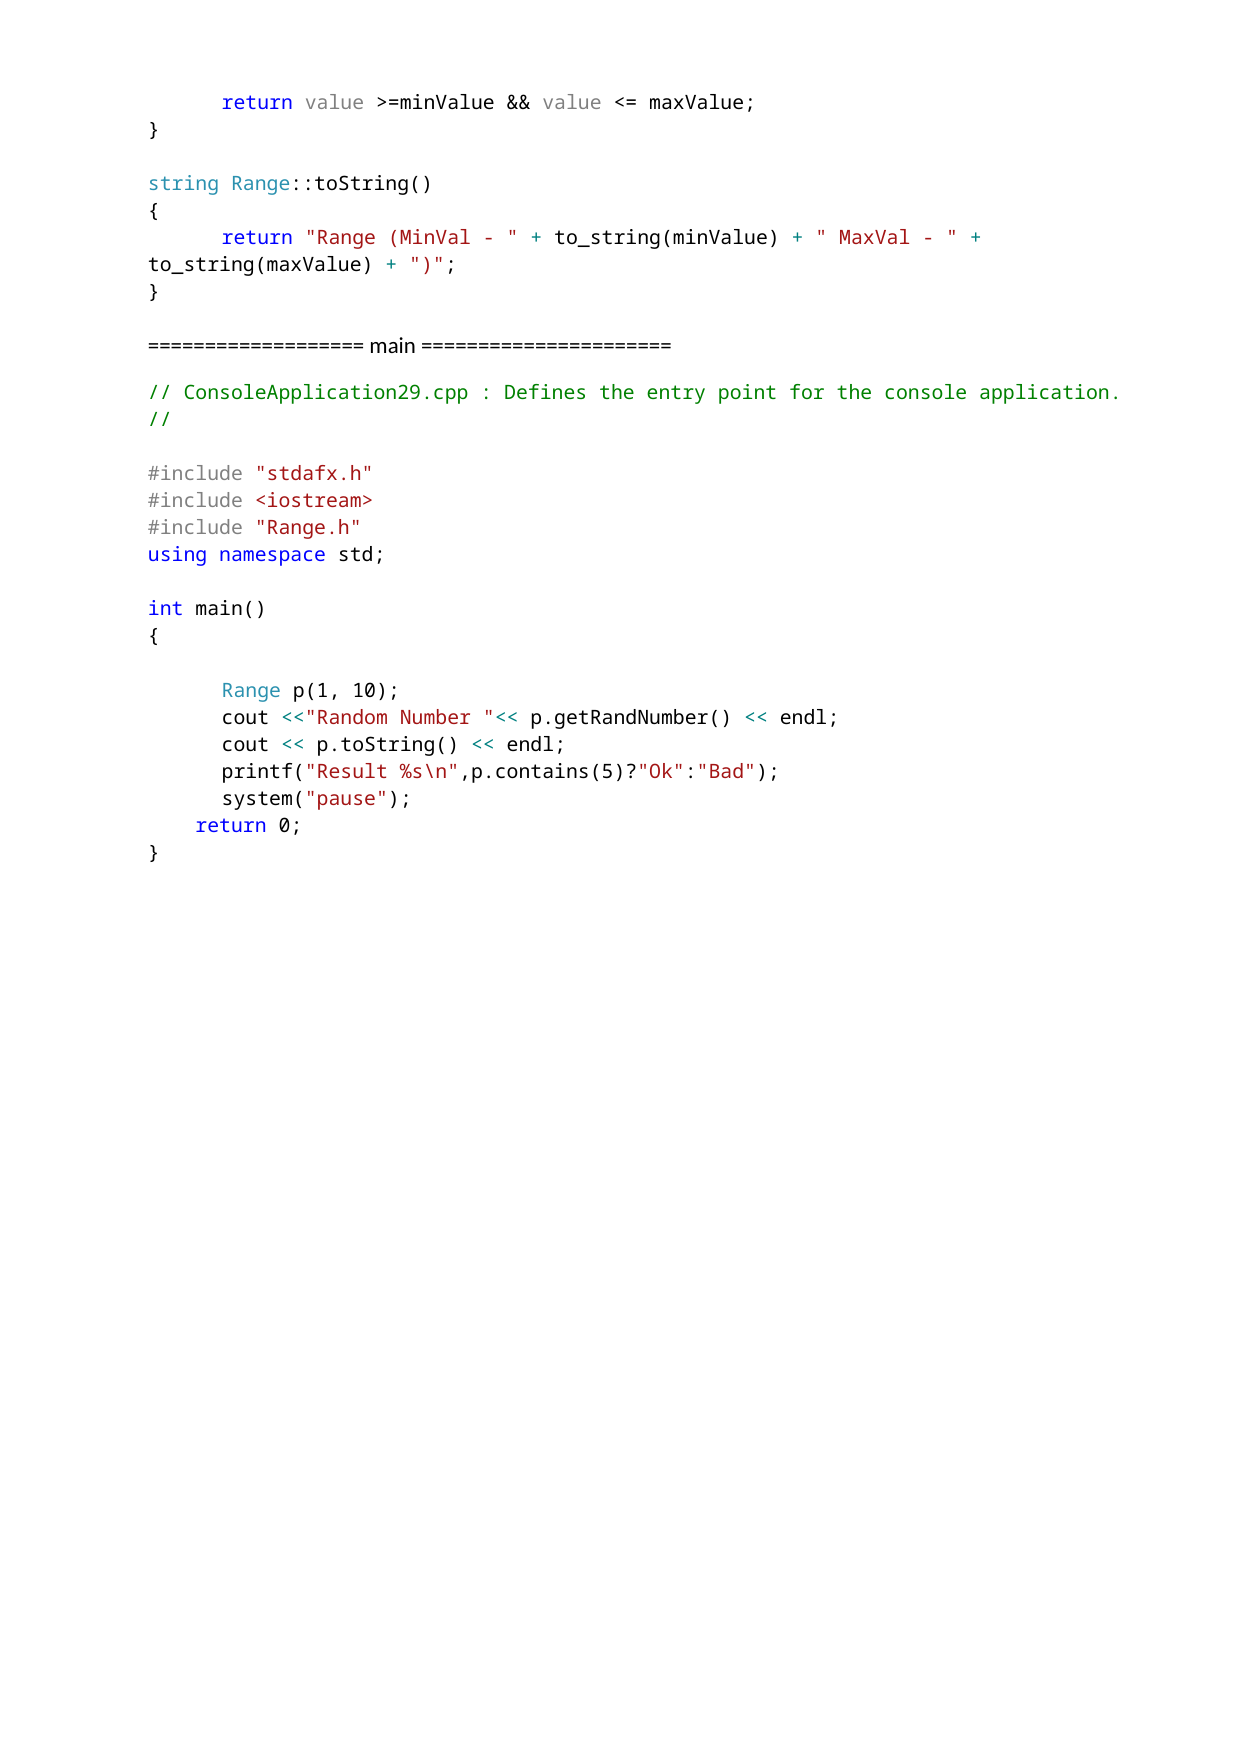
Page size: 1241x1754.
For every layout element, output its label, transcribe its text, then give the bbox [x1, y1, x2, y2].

text int main() [148, 594, 1152, 621]
text system("pause"); [148, 784, 1152, 811]
text #include <iostream> [148, 486, 1152, 513]
text =================== main ====================== [148, 331, 1152, 359]
text using namespace std; [148, 540, 1152, 567]
text string Range::toString() [148, 169, 1152, 196]
text cout << p.toString() << endl; [148, 730, 1152, 757]
text } [148, 838, 1152, 865]
text #include "Range.h" [148, 513, 1152, 540]
text cout <<"Random Number "<< p.getRandNumber() << endl; [148, 703, 1152, 730]
text return 0; [148, 811, 1152, 838]
text } [148, 116, 1152, 142]
text { [148, 621, 1152, 648]
text // [148, 405, 1152, 432]
text Range p(1, 10); [148, 676, 1152, 703]
text { [148, 196, 1152, 223]
text return "Range (MinVal - " + to_string(minValue) + " MaxVal - " + to_string(maxValue) + ")"; [148, 223, 1152, 277]
text } [148, 277, 1152, 304]
text return value >=minValue && value <= maxValue; [148, 88, 1152, 116]
text // ConsoleApplication29.cpp : Defines the entry point for the console application. [148, 378, 1152, 405]
text #include "stdafx.h" [148, 459, 1152, 486]
text printf("Result %s\n",p.contains(5)?"Ok":"Bad"); [148, 757, 1152, 784]
